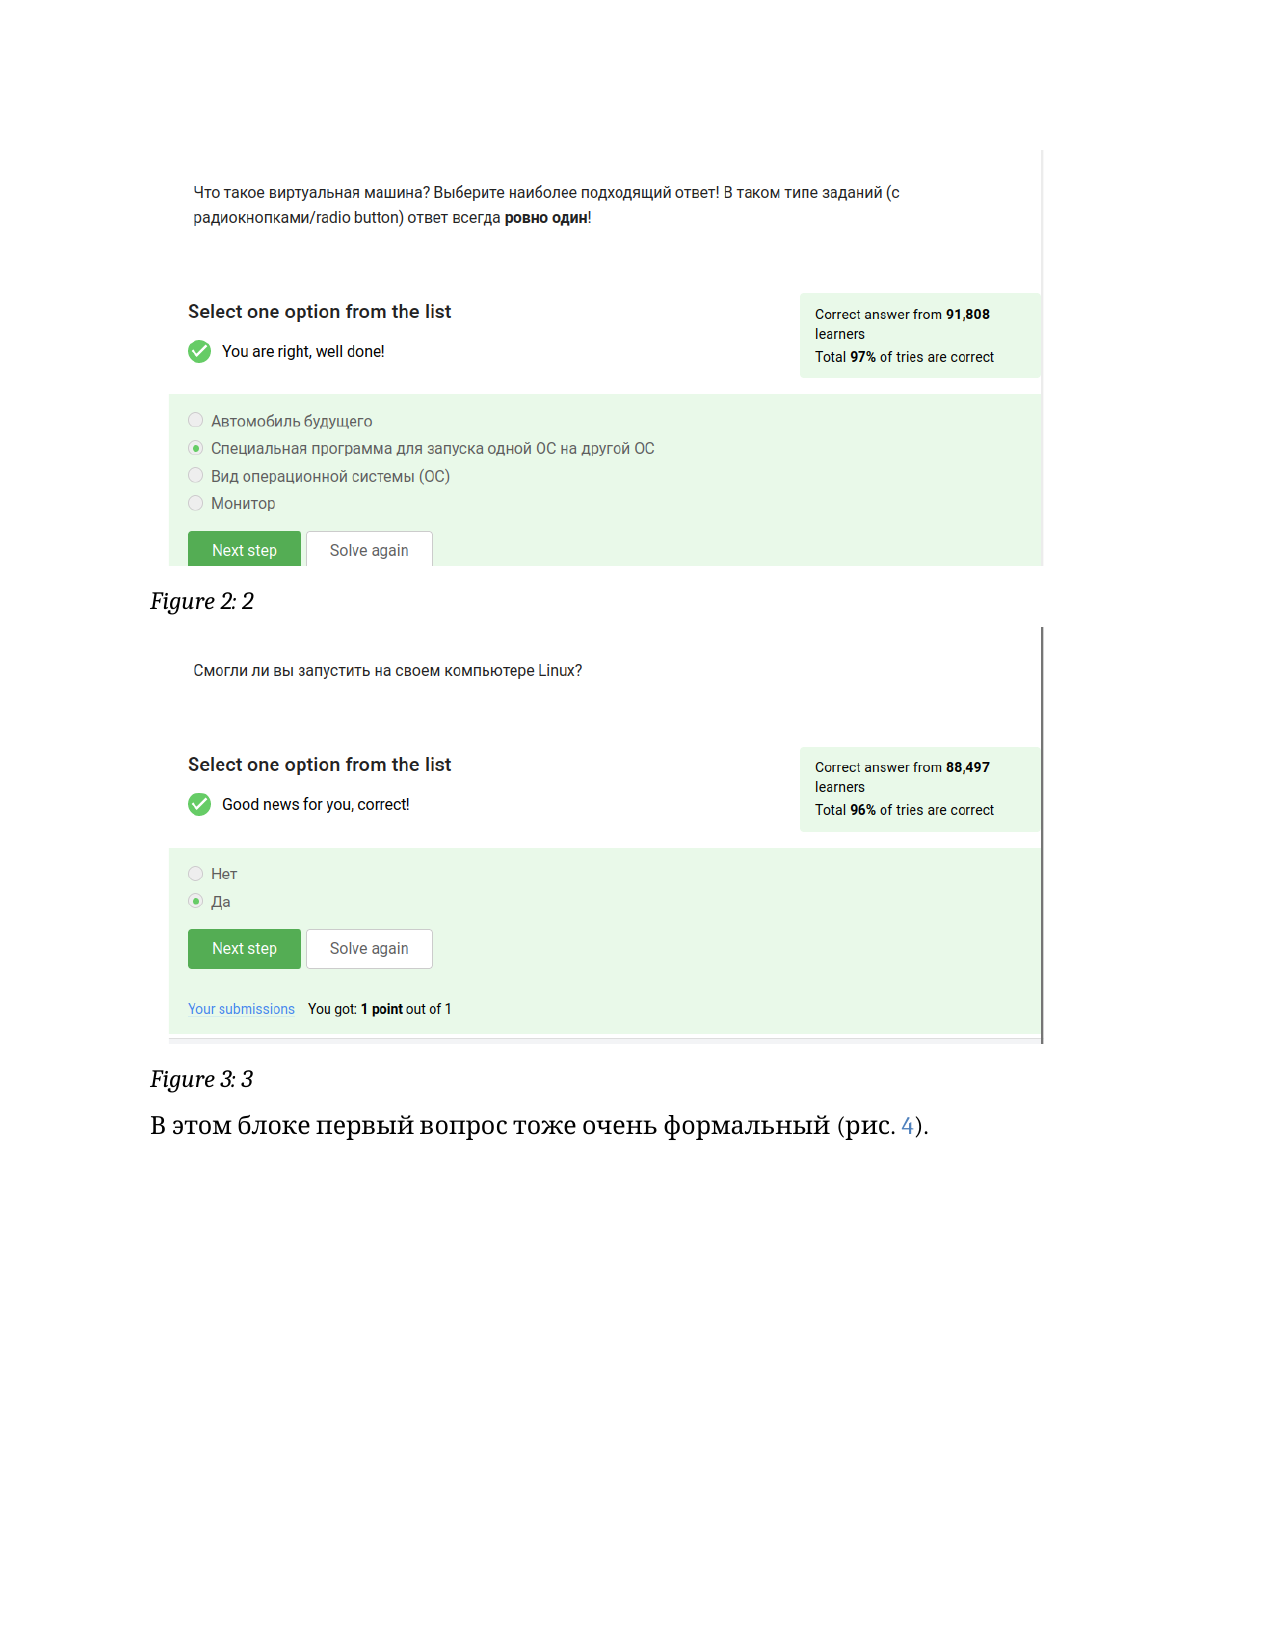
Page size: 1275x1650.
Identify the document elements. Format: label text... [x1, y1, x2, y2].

text В этом блоке первый вопрос тоже очень формальный (рис. 4). [150, 1112, 1125, 1141]
text Figure 3: 3 [150, 1064, 1125, 1093]
picture [168, 150, 1044, 566]
text Figure 2: 2 [150, 587, 1125, 615]
picture [168, 627, 1044, 1044]
